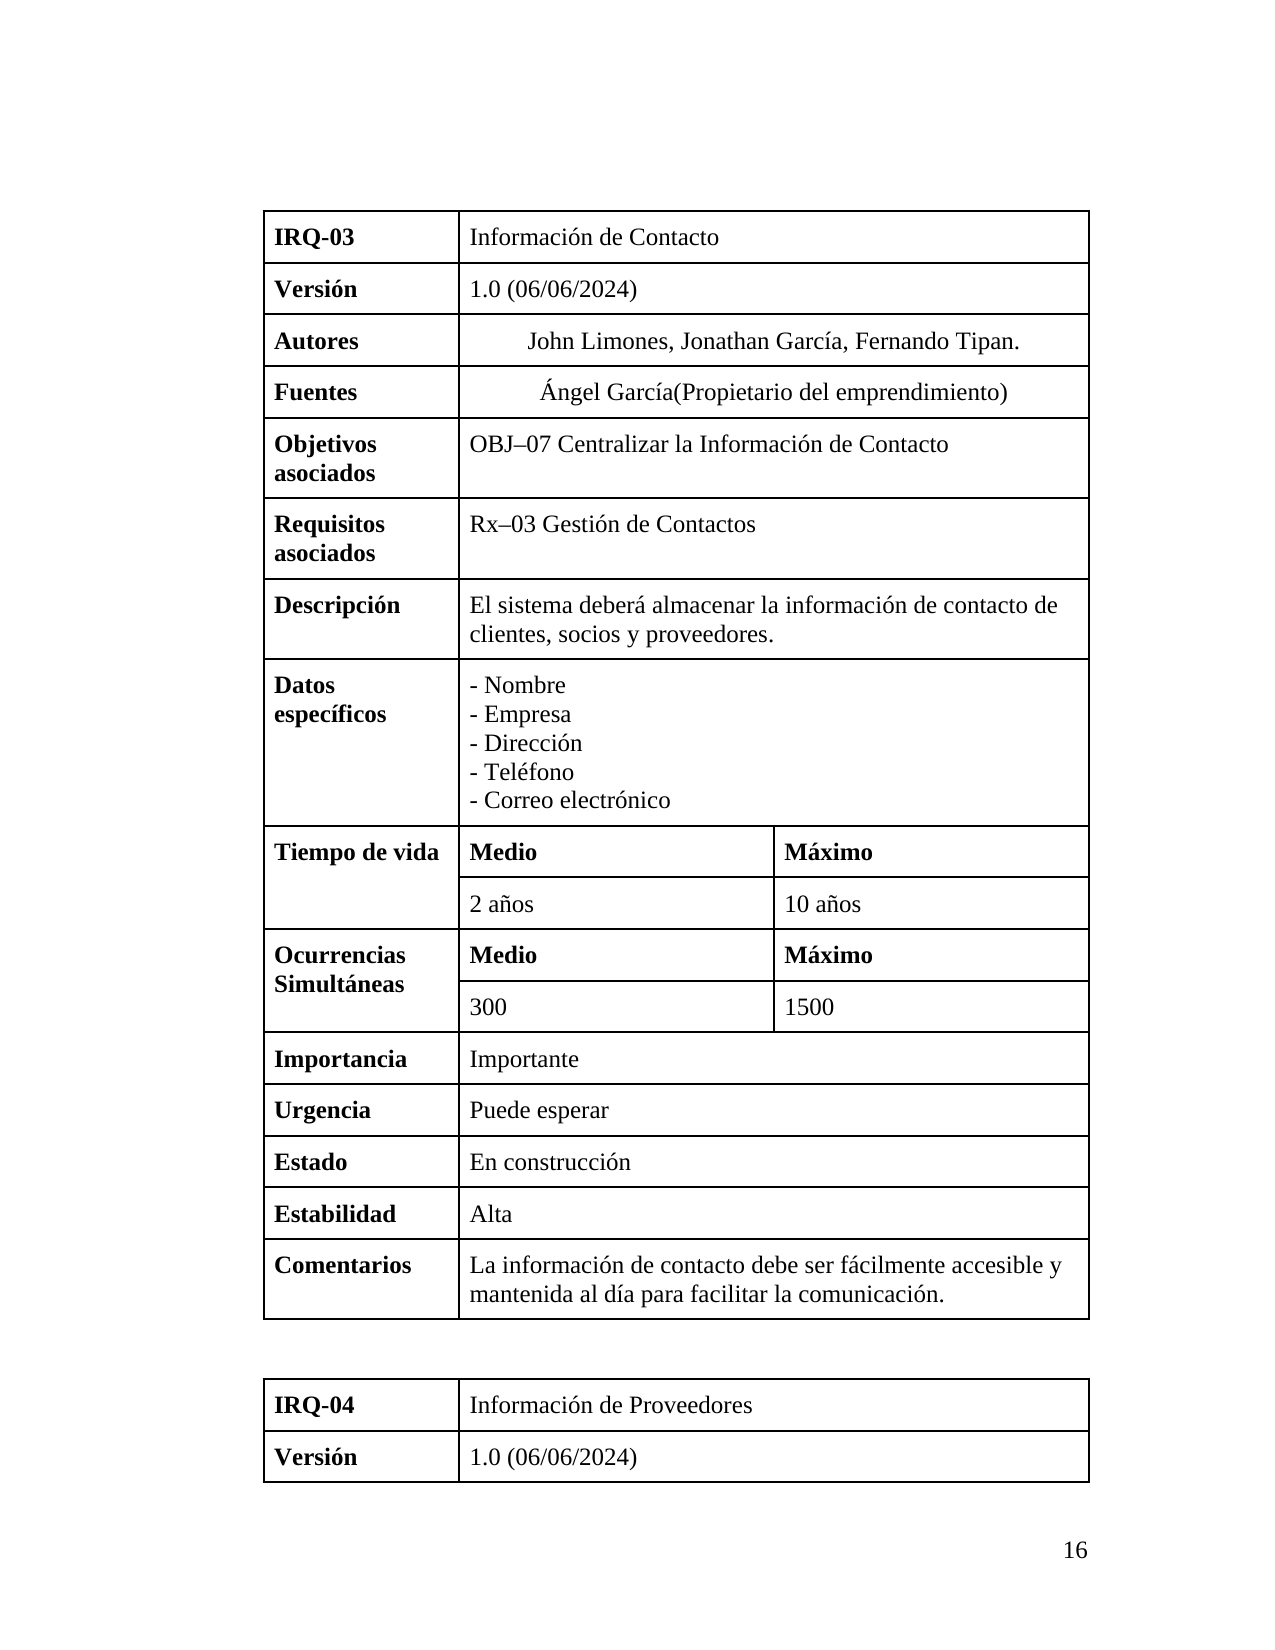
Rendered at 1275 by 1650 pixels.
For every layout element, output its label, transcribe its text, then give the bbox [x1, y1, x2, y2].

table_cell Requisitos asociados [265, 499, 458, 577]
table_header IRQ-03 [265, 212, 458, 262]
table_cell Medio [460, 827, 773, 876]
table_cell La información de contacto debe ser fácilmente accesible y mantenida al día para facilitar la comunicación. [460, 1240, 1088, 1318]
table_cell Versión [265, 264, 458, 313]
table_cell Comentarios [265, 1240, 458, 1318]
table_cell Versión [265, 1432, 458, 1481]
table_cell 1.0 (06/06/2024) [460, 264, 1088, 313]
table_cell Ocurrencias Simultáneas [265, 930, 458, 1031]
table_header Información de Proveedores [460, 1380, 1088, 1429]
table_cell Máximo [775, 827, 1088, 876]
table_cell Urgencia [265, 1085, 458, 1134]
table_cell Importante [460, 1033, 1088, 1083]
table_cell Datos específicos [265, 660, 458, 824]
table_cell Puede esperar [460, 1085, 1088, 1134]
table_cell 2 años [460, 878, 773, 928]
table_cell Autores [265, 315, 458, 365]
table_cell Alta [460, 1188, 1088, 1238]
table_cell Fuentes [265, 367, 458, 417]
table_header IRQ-04 [265, 1380, 458, 1429]
table_cell - Nombre - Empresa - Dirección - Teléfono - Correo electrónico [460, 660, 1088, 824]
table_cell Estado [265, 1137, 458, 1186]
table_cell El sistema deberá almacenar la información de contacto de clientes, socios y proveedores. [460, 580, 1088, 658]
table_cell Estabilidad [265, 1188, 458, 1238]
table_cell En construcción [460, 1137, 1088, 1186]
table_cell Descripción [265, 580, 458, 658]
table_cell OBJ–07 Centralizar la Información de Contacto [460, 419, 1088, 497]
table_cell Máximo [775, 930, 1088, 979]
table_cell John Limones, Jonathan García, Fernando Tipan. [460, 315, 1088, 365]
table_cell 300 [460, 982, 773, 1031]
table_cell Medio [460, 930, 773, 979]
table_cell Objetivos asociados [265, 419, 458, 497]
table_cell 1500 [775, 982, 1088, 1031]
table_cell 10 años [775, 878, 1088, 928]
table_cell Importancia [265, 1033, 458, 1083]
table_cell Rx–03 Gestión de Contactos [460, 499, 1088, 577]
table_header Información de Contacto [460, 212, 1088, 262]
table_cell Tiempo de vida [265, 827, 458, 928]
table_cell 1.0 (06/06/2024) [460, 1432, 1088, 1481]
table_cell Ángel García(Propietario del emprendimiento) [460, 367, 1088, 417]
